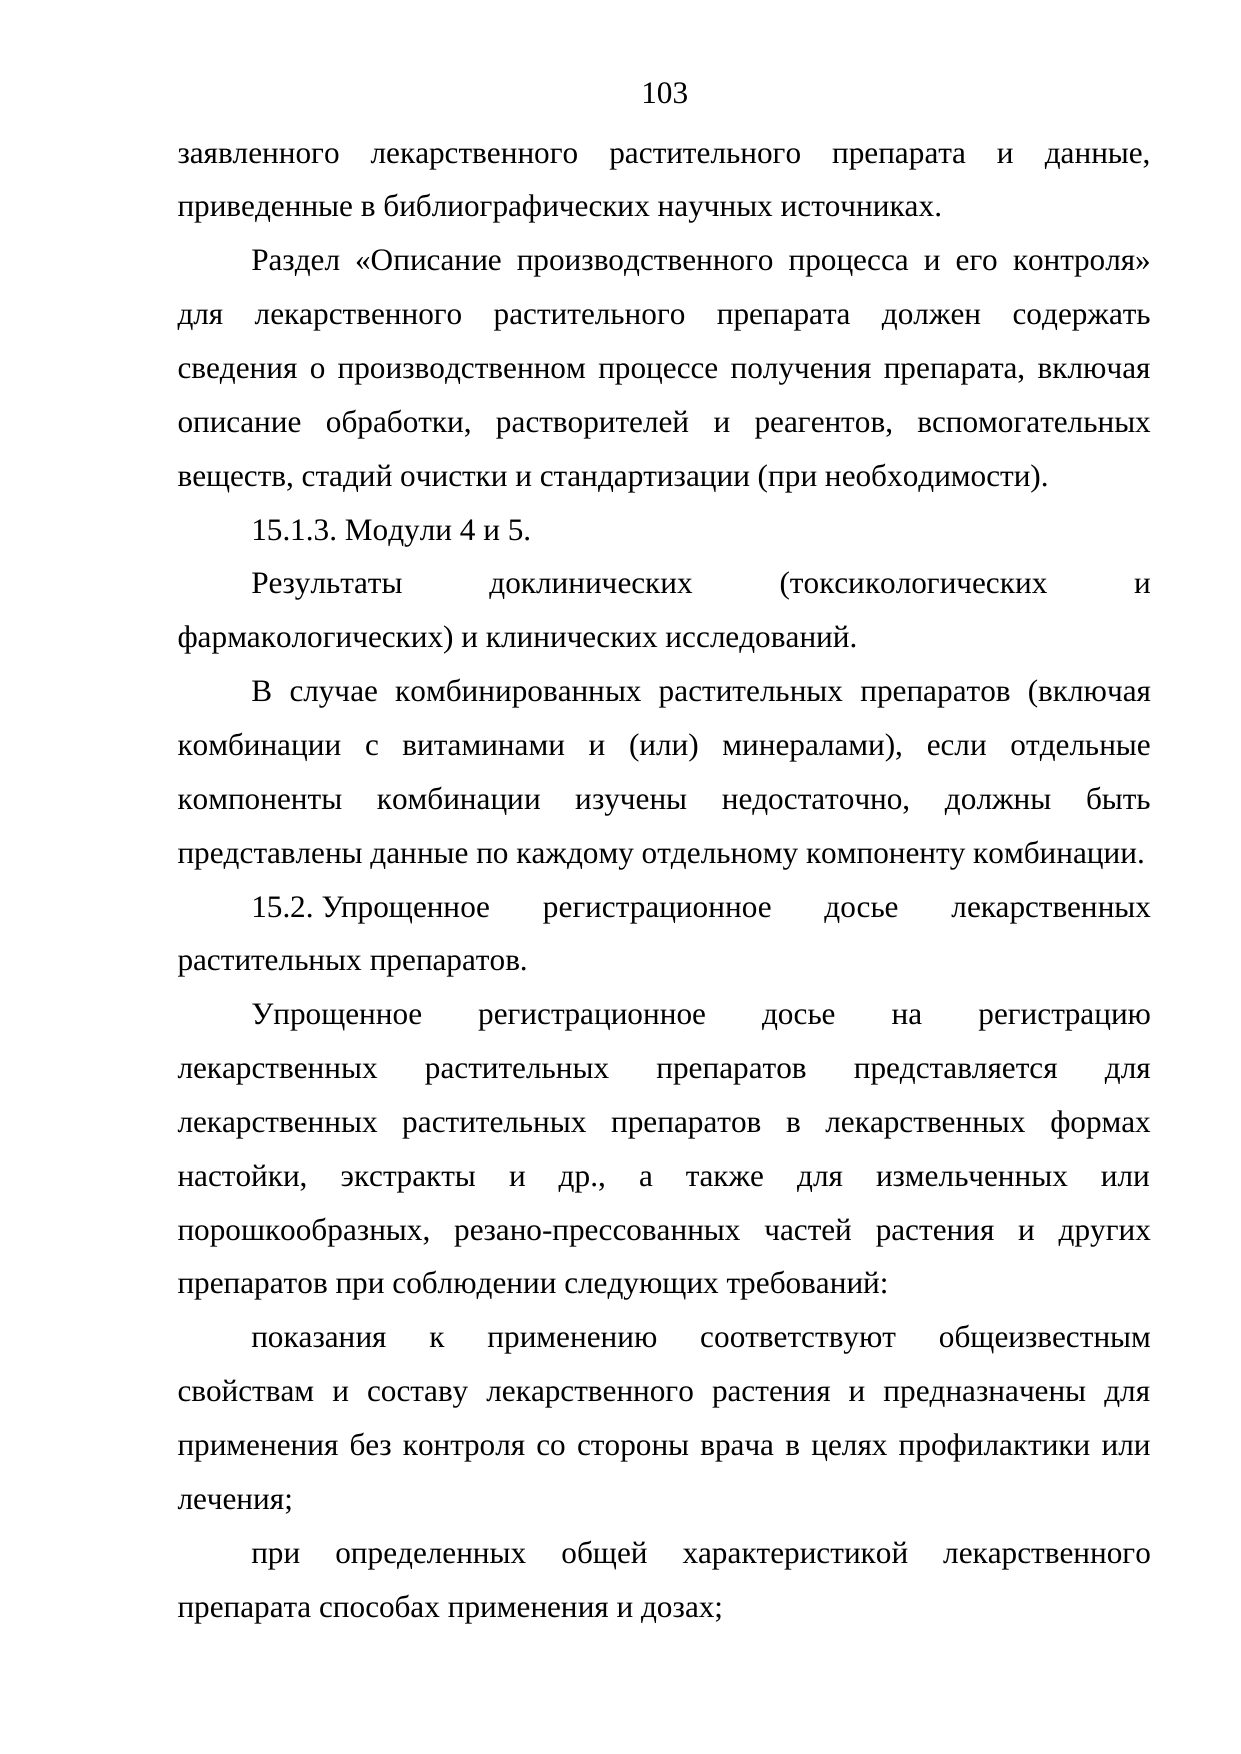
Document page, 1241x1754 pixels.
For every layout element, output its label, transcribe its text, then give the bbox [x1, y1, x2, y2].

text показания к применению соответствуют общеизвестным свойствам и составу лекарственного растения и предназначены для применения без контроля со стороны врача в целях профилактики или лечения; [177, 1319, 1152, 1516]
text 15.2. Упрощенное регистрационное досье лекарственных растительных препаратов. [177, 888, 1152, 978]
text 15.1.3. Модули 4 и 5. [177, 511, 1152, 547]
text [177, 134, 1152, 224]
text В случае комбинированных растительных препаратов (включая комбинации с витаминами и (или) минералами), если отдельные компоненты комбинации изучены недостаточно, должны быть представлены данные по каждому отдельному компоненту комбинации. [177, 672, 1152, 870]
text Раздел «Описание производственного процесса и его контроля» для лекарственного растительного препарата должен содержать сведения о производственном процессе получения препарата, включая описание обработки, растворителей и реагентов, вспомогательных веществ, стадий очистки и стандартизации (при необходимости). [177, 242, 1152, 493]
text при определенных общей характеристикой лекарственного препарата способах применения и дозах; [177, 1534, 1152, 1624]
text Упрощенное регистрационное досье на регистрацию лекарственных растительных препаратов представляется для лекарственных растительных препаратов в лекарственных формах настойки, экстракты и др., а также для измельченных или порошкообразных, резано-прессованных частей растения и других препаратов при соблюдении следующих требований: [177, 996, 1152, 1301]
text Результаты доклинических (токсикологических и фармакологических) и клинических исследований. [177, 565, 1152, 654]
